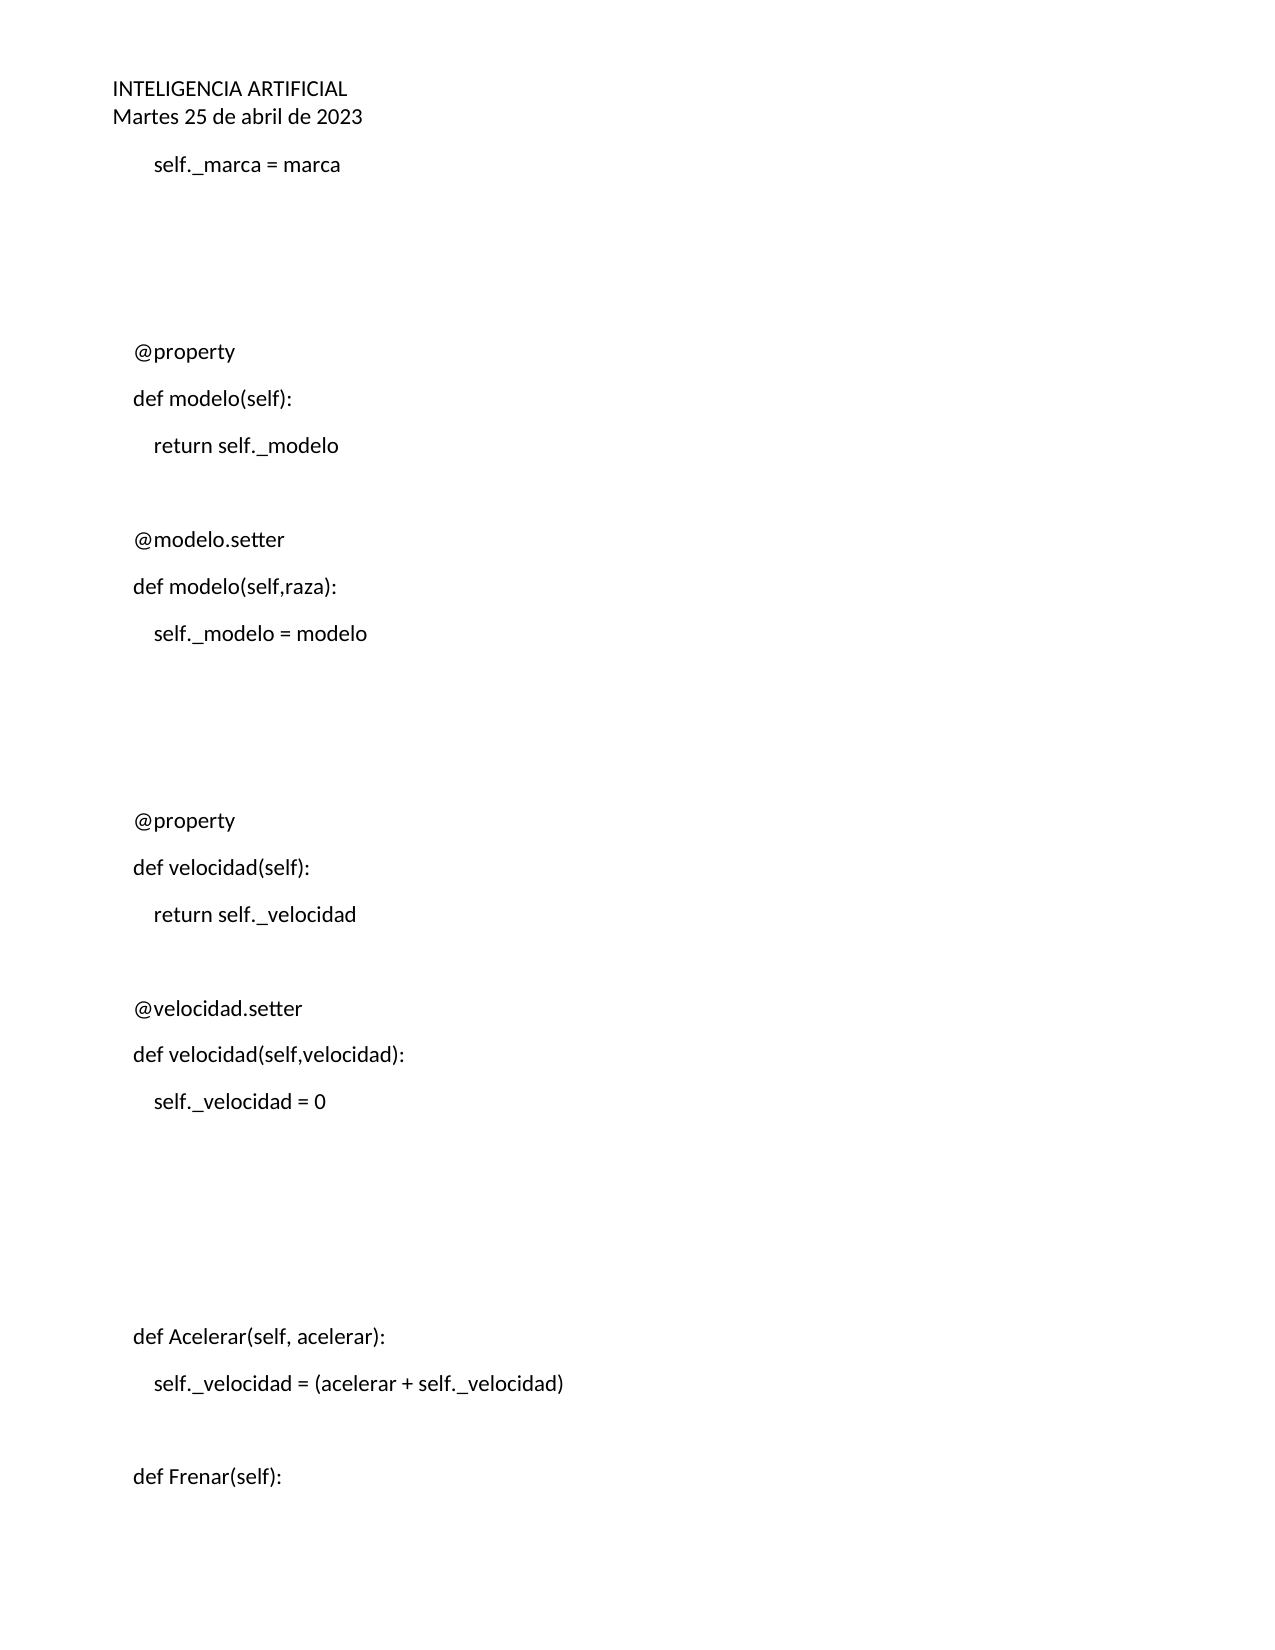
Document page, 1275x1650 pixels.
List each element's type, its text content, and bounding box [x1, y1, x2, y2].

text self._modelo = modelo [112, 619, 1162, 647]
text def modelo(self): [112, 384, 1162, 412]
text @velocidad.setter [112, 994, 1162, 1022]
text return self._modelo [112, 431, 1162, 459]
text @property [112, 806, 1162, 834]
text @modelo.setter [112, 525, 1162, 553]
text return self._velocidad [112, 900, 1162, 928]
text self._marca = marca [112, 150, 1162, 178]
text self._velocidad = 0 [112, 1087, 1162, 1116]
text self._velocidad = (acelerar + self._velocidad) [112, 1369, 1162, 1397]
text def Frenar(self): [112, 1462, 1162, 1491]
text def Acelerar(self, acelerar): [112, 1322, 1162, 1350]
text @property [112, 337, 1162, 366]
text def modelo(self,raza): [112, 572, 1162, 600]
text def velocidad(self,velocidad): [112, 1041, 1162, 1069]
text def velocidad(self): [112, 853, 1162, 881]
